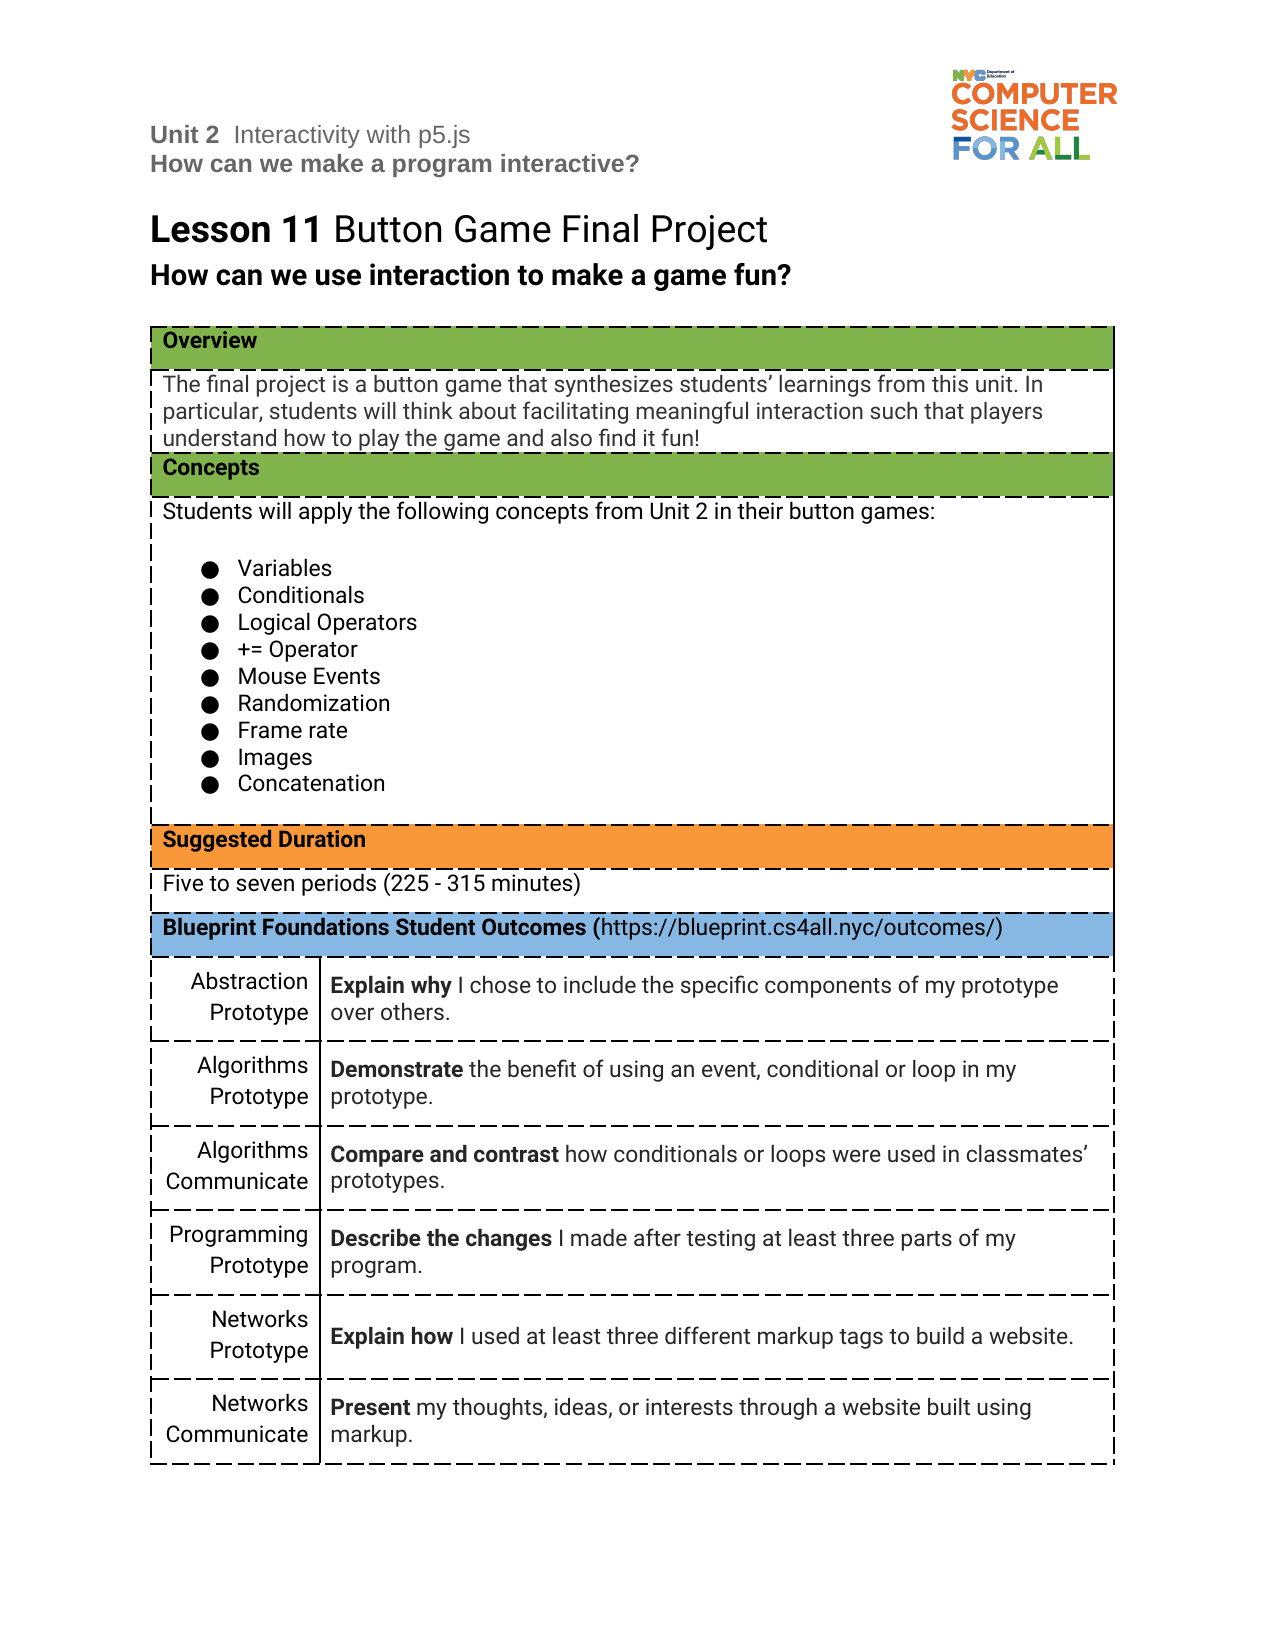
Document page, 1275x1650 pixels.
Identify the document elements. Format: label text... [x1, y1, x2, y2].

table_cell Describe the changes I made after testing at least three parts of my program. [321, 1209, 1113, 1293]
table_header Overview [151, 326, 1113, 369]
table_cell Blueprint Foundations Student Outcomes (https://blueprint.cs4all.nyc/outcomes/) [151, 912, 1113, 956]
table_cell Suggested Duration [151, 824, 1113, 868]
table_cell Algorithms Prototype [151, 1040, 319, 1124]
picture [940, 60, 1125, 170]
table_cell Algorithms Communicate [151, 1125, 319, 1209]
table_cell Explain how I used at least three different markup tags to build a website. [321, 1294, 1113, 1378]
table_cell Programming Prototype [151, 1209, 319, 1293]
table_cell Networks Communicate [151, 1378, 319, 1462]
table_cell Five to seven periods (225 - 315 minutes) [151, 868, 1113, 912]
table_cell Students will apply the following concepts from Unit 2 in their button games: Variables Conditionals Logical Operators += Operator Mouse Events Randomization Frame rate Images Concatenation [151, 496, 1113, 824]
table_cell Compare and contrast how conditionals or loops were used in classmates’ prototypes. [321, 1125, 1113, 1209]
table_cell Networks Prototype [151, 1294, 319, 1378]
table_cell Demonstrate the benefit of using an event, conditional or loop in my prototype. [321, 1040, 1113, 1124]
table_cell The final project is a button game that synthesizes students’ learnings from this unit. In particular, students will think about facilitating meaningful interaction such that players understand how to play the game and also find it fun! [151, 369, 1113, 452]
text How can we use interaction to make a game fun? [150, 258, 1125, 292]
text Lesson 11 Button Game Final Project [150, 208, 1125, 252]
table_cell Explain why I chose to include the specific components of my prototype over others. [321, 956, 1113, 1040]
table_cell Abstraction Prototype [151, 956, 319, 1040]
table_cell Present my thoughts, ideas, or interests through a website built using markup. [321, 1378, 1113, 1462]
table_cell Concepts [151, 452, 1113, 496]
